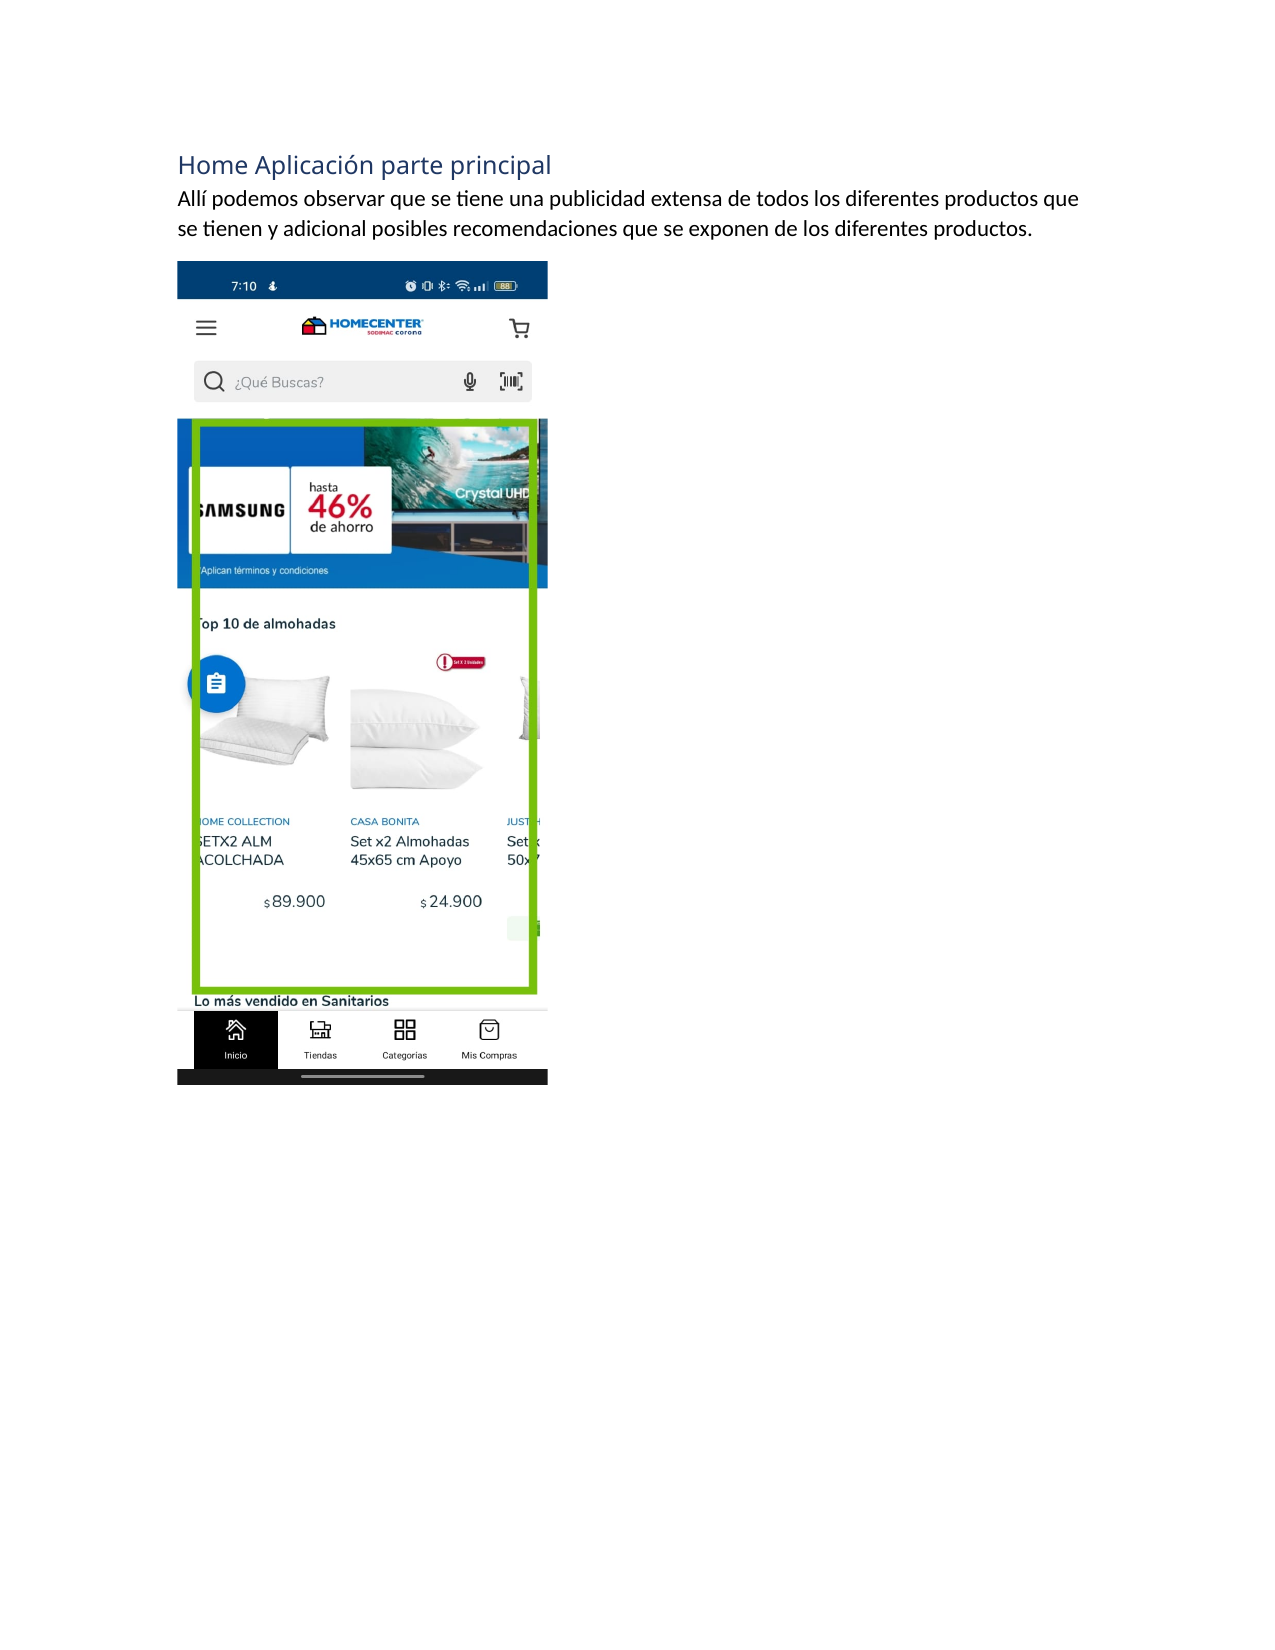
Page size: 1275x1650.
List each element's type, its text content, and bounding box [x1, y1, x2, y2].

subtitle Home Aplicación parte principal [177, 148, 1098, 182]
text Allí podemos observar que se tiene una publicidad extensa de todos los diferentes productos que se tienen y adicional posibles recomendaciones que se exponen de los diferentes productos. [177, 184, 1098, 243]
picture [177, 261, 548, 1085]
